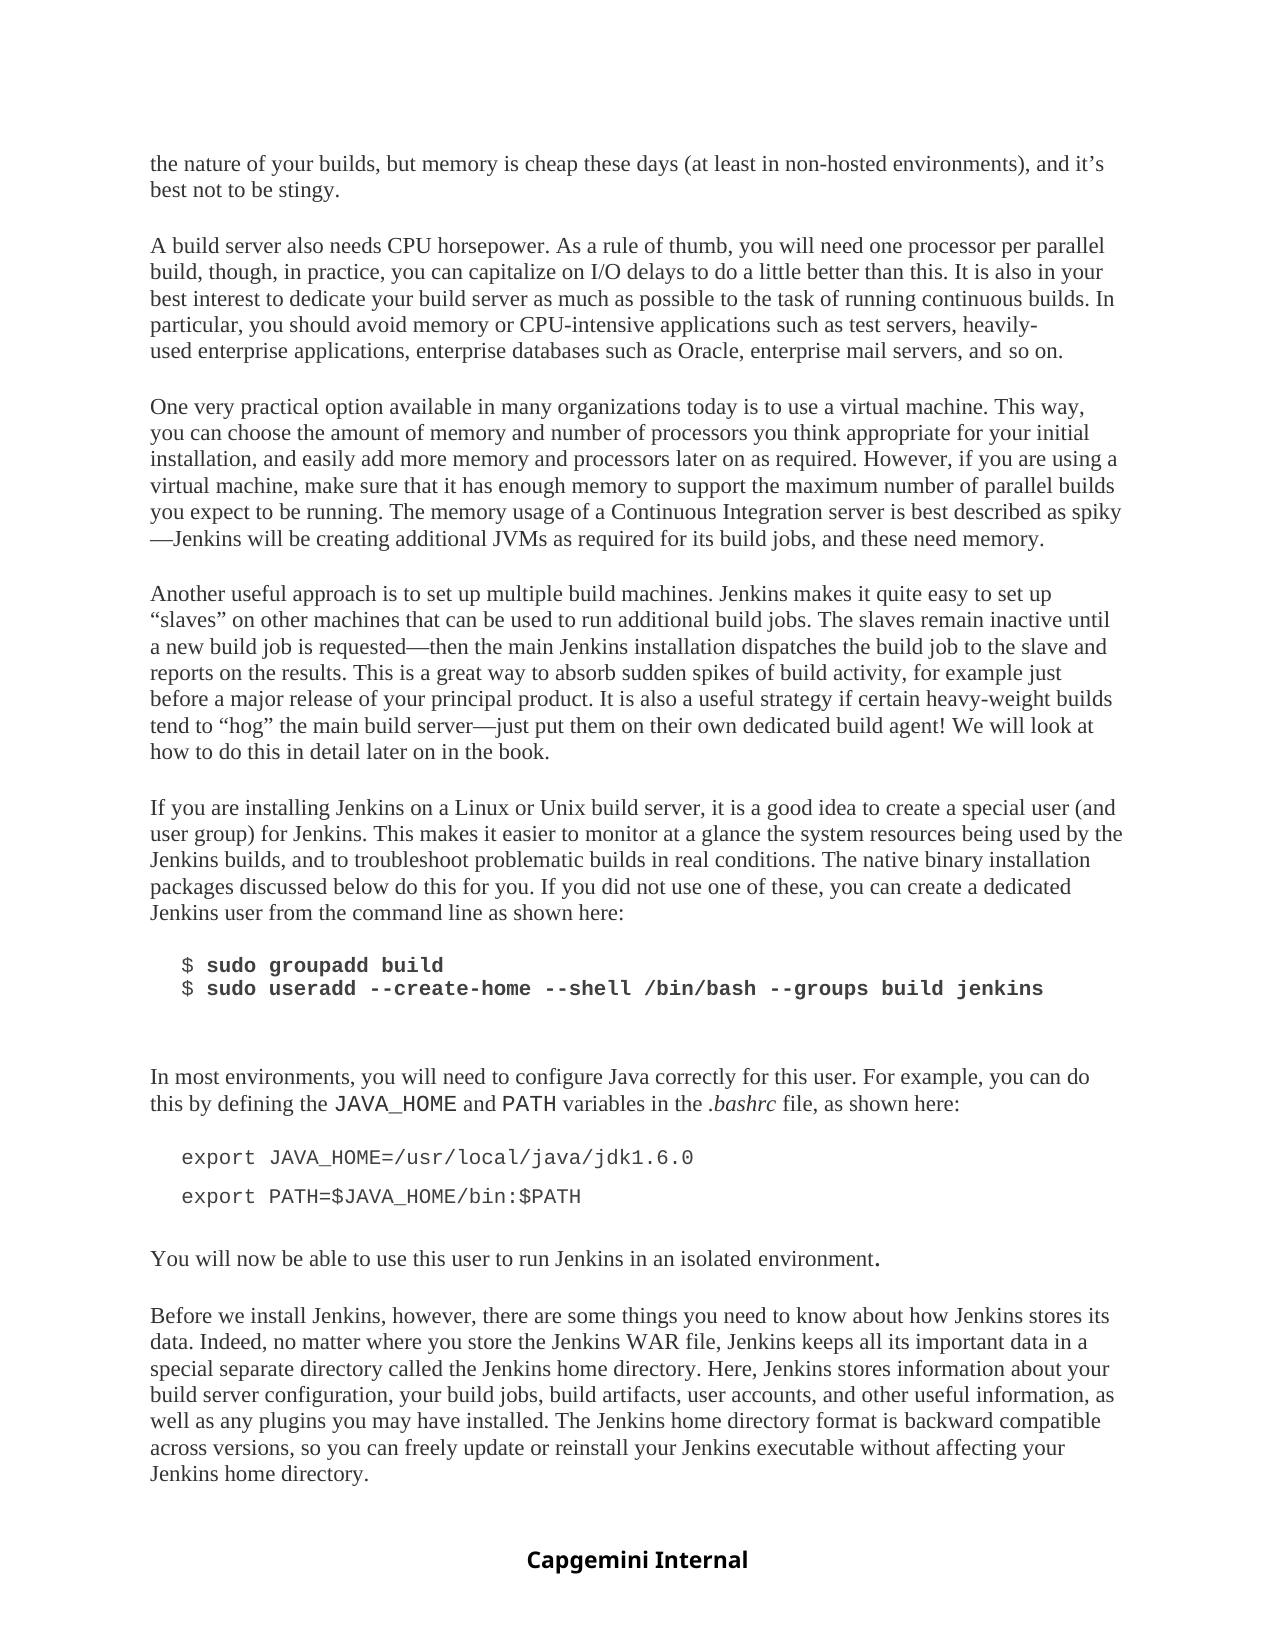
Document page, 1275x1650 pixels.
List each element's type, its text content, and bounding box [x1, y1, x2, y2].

text Before we install Jenkins, however, there are some things you need to know about how Jenkins stores its data. Indeed, no matter where you store the Jenkins WAR file, Jenkins keeps all its important data in a special separate directory called the Jenkins home directory. Here, Jenkins stores information about your build server configuration, your build jobs, build artifacts, user accounts, and other useful information, as well as any plugins you may have installed. The Jenkins home directory format is backward compatible across versions, so you can freely update or reinstall your Jenkins executable without affecting your Jenkins home directory. [150, 1302, 1125, 1486]
text You will now be able to use this user to run Jenkins in an isolated environment. [150, 1239, 1125, 1273]
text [150, 150, 1125, 203]
text In most environments, you will need to configure Java correctly for this user. For example, you can do this by defining the JAVA_HOME and PATH variables in the .bashrc file, as shown here: [150, 1063, 1125, 1118]
text $ sudo groupadd build [181, 955, 1125, 978]
text export PATH=$JAVA_HOME/bin:$PATH [181, 1186, 1125, 1210]
text If you are installing Jenkins on a Linux or Unix build server, it is a good idea to create a special user (and user group) for Jenkins. This makes it easier to monitor at a glance the system resources being used by the Jenkins builds, and to troubleshoot problematic builds in real conditions. The native binary installation packages discussed below do this for you. If you did not use one of these, you can create a dedicated Jenkins user from the command line as shown here: [150, 794, 1125, 926]
text export JAVA_HOME=/usr/local/java/jdk1.6.0 [181, 1147, 1125, 1171]
text One very practical option available in many organizations today is to use a virtual machine. This way, you can choose the amount of memory and number of processors you think appropriate for your initial installation, and easily add more memory and processors later on as required. However, if you are using a virtual machine, make sure that it has enough memory to support the maximum number of parallel builds you expect to be running. The memory usage of a Continuous Integration server is best described as spiky—Jenkins will be creating additional JVMs as required for its build jobs, and these need memory. [150, 393, 1125, 551]
text $ sudo useradd --create-home --shell /bin/bash --groups build jenkins [181, 978, 1125, 1002]
text Another useful approach is to set up multiple build machines. Jenkins makes it quite easy to set up “slaves” on other machines that can be used to run additional build jobs. The slaves remain inactive until a new build job is requested—then the main Jenkins installation dispatches the build job to the slave and reports on the results. This is a great way to absorb sudden spikes of build activity, for example just before a major release of your principal product. It is also a useful strategy if certain heavy-weight builds tend to “hog” the main build server—just put them on their own dedicated build agent! We will look at how to do this in detail later on in the book. [150, 580, 1125, 764]
text A build server also needs CPU horsepower. As a rule of thumb, you will need one processor per parallel build, though, in practice, you can capitalize on I/O delays to do a little better than this. It is also in your best interest to dedicate your build server as much as possible to the task of running continuous builds. In particular, you should avoid memory or CPU-intensive applications such as test servers, heavily-used enterprise applications, enterprise databases such as Oracle, enterprise mail servers, and so on. [150, 232, 1125, 364]
